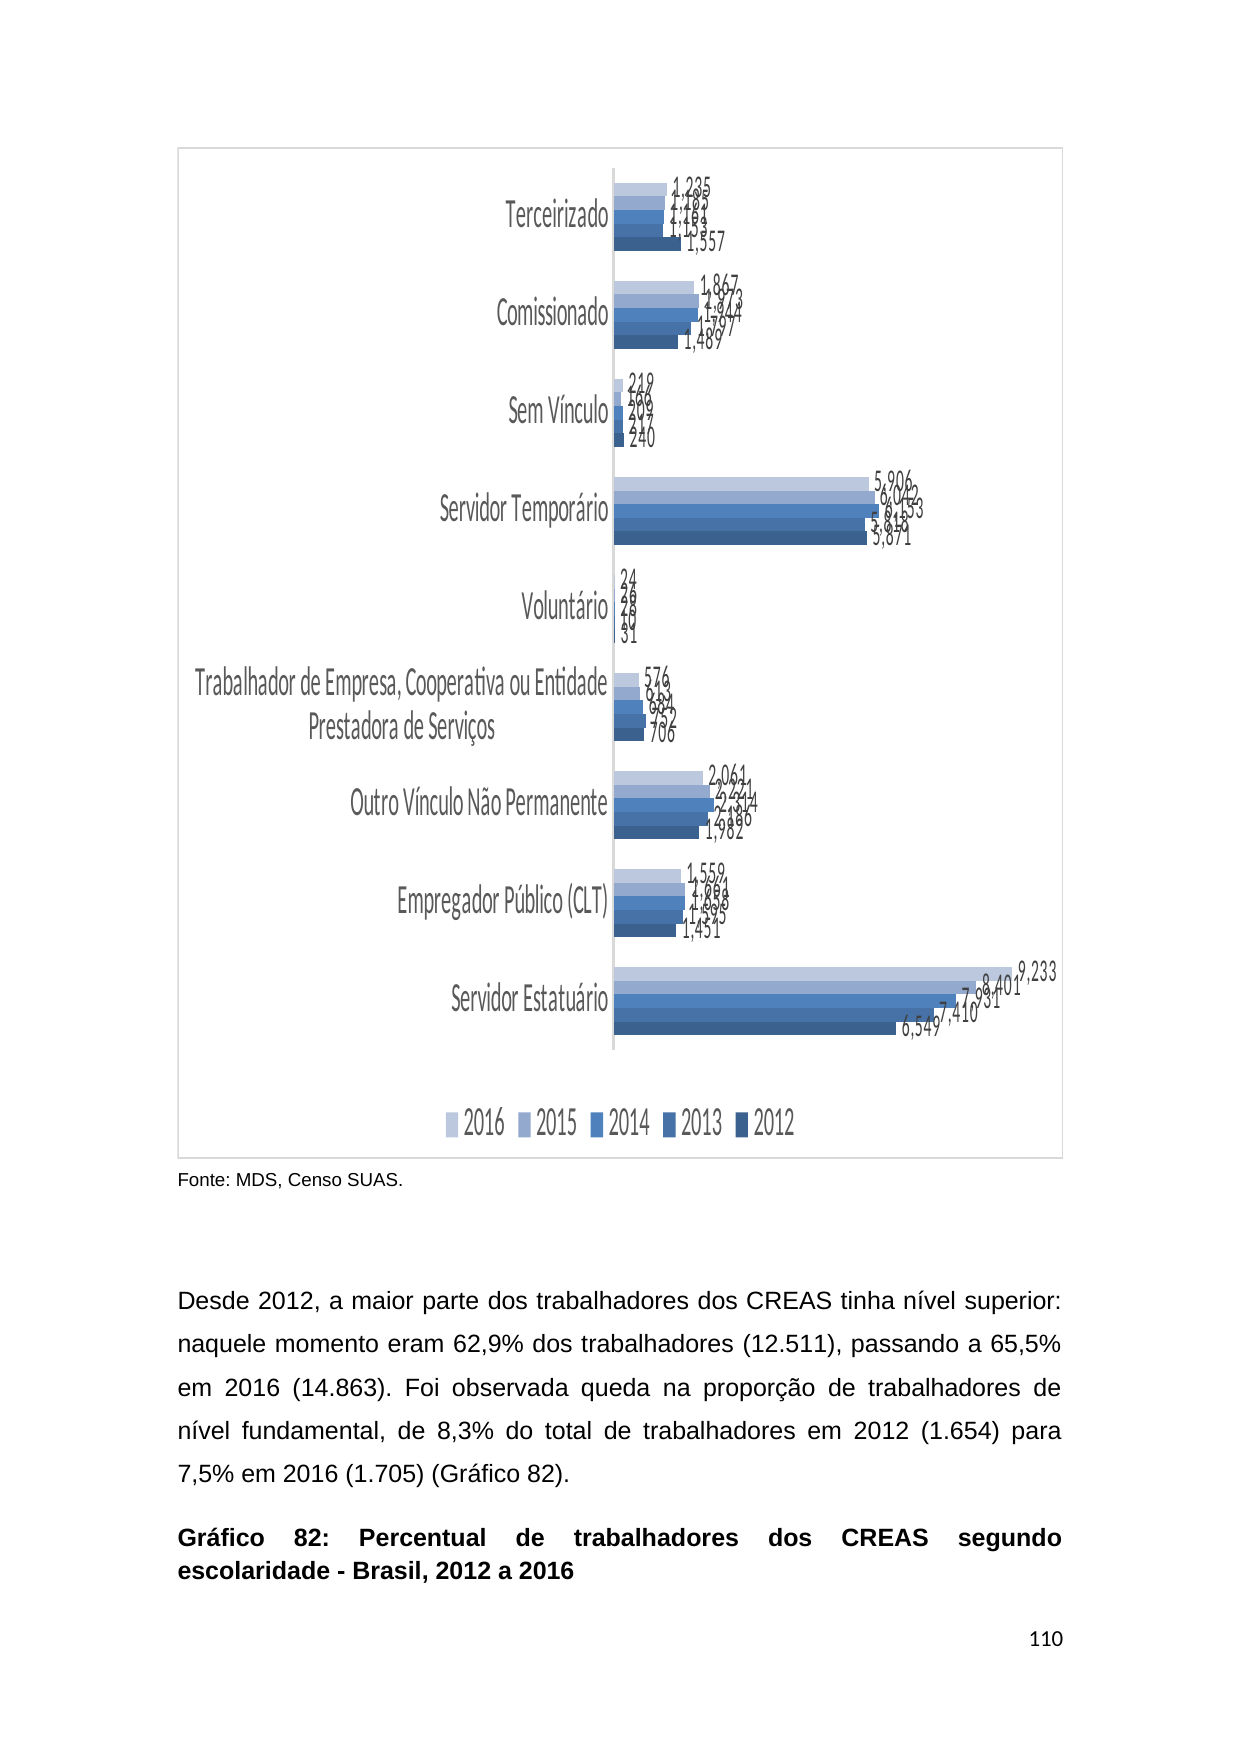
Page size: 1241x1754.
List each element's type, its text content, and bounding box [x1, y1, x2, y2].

text Gráfico 82: Percentual de trabalhadores dos CREAS segundo escolaridade - Brasil, 2012 a 2016 [177, 1523, 1063, 1584]
text Fonte: MDS, Censo SUAS. [177, 1159, 1063, 1191]
text Desde 2012, a maior parte dos trabalhadores dos CREAS tinha nível superior: naquele momento eram 62,9% dos trabalhadores (12.511), passando a 65,5% em 2016 (14.863). Foi observada queda na proporção de trabalhadores de nível fundamental, de 8,3% do total de trabalhadores em 2012 (1.654) para 7,5% em 2016 (1.705) (Gráfico 82). [177, 1286, 1063, 1488]
